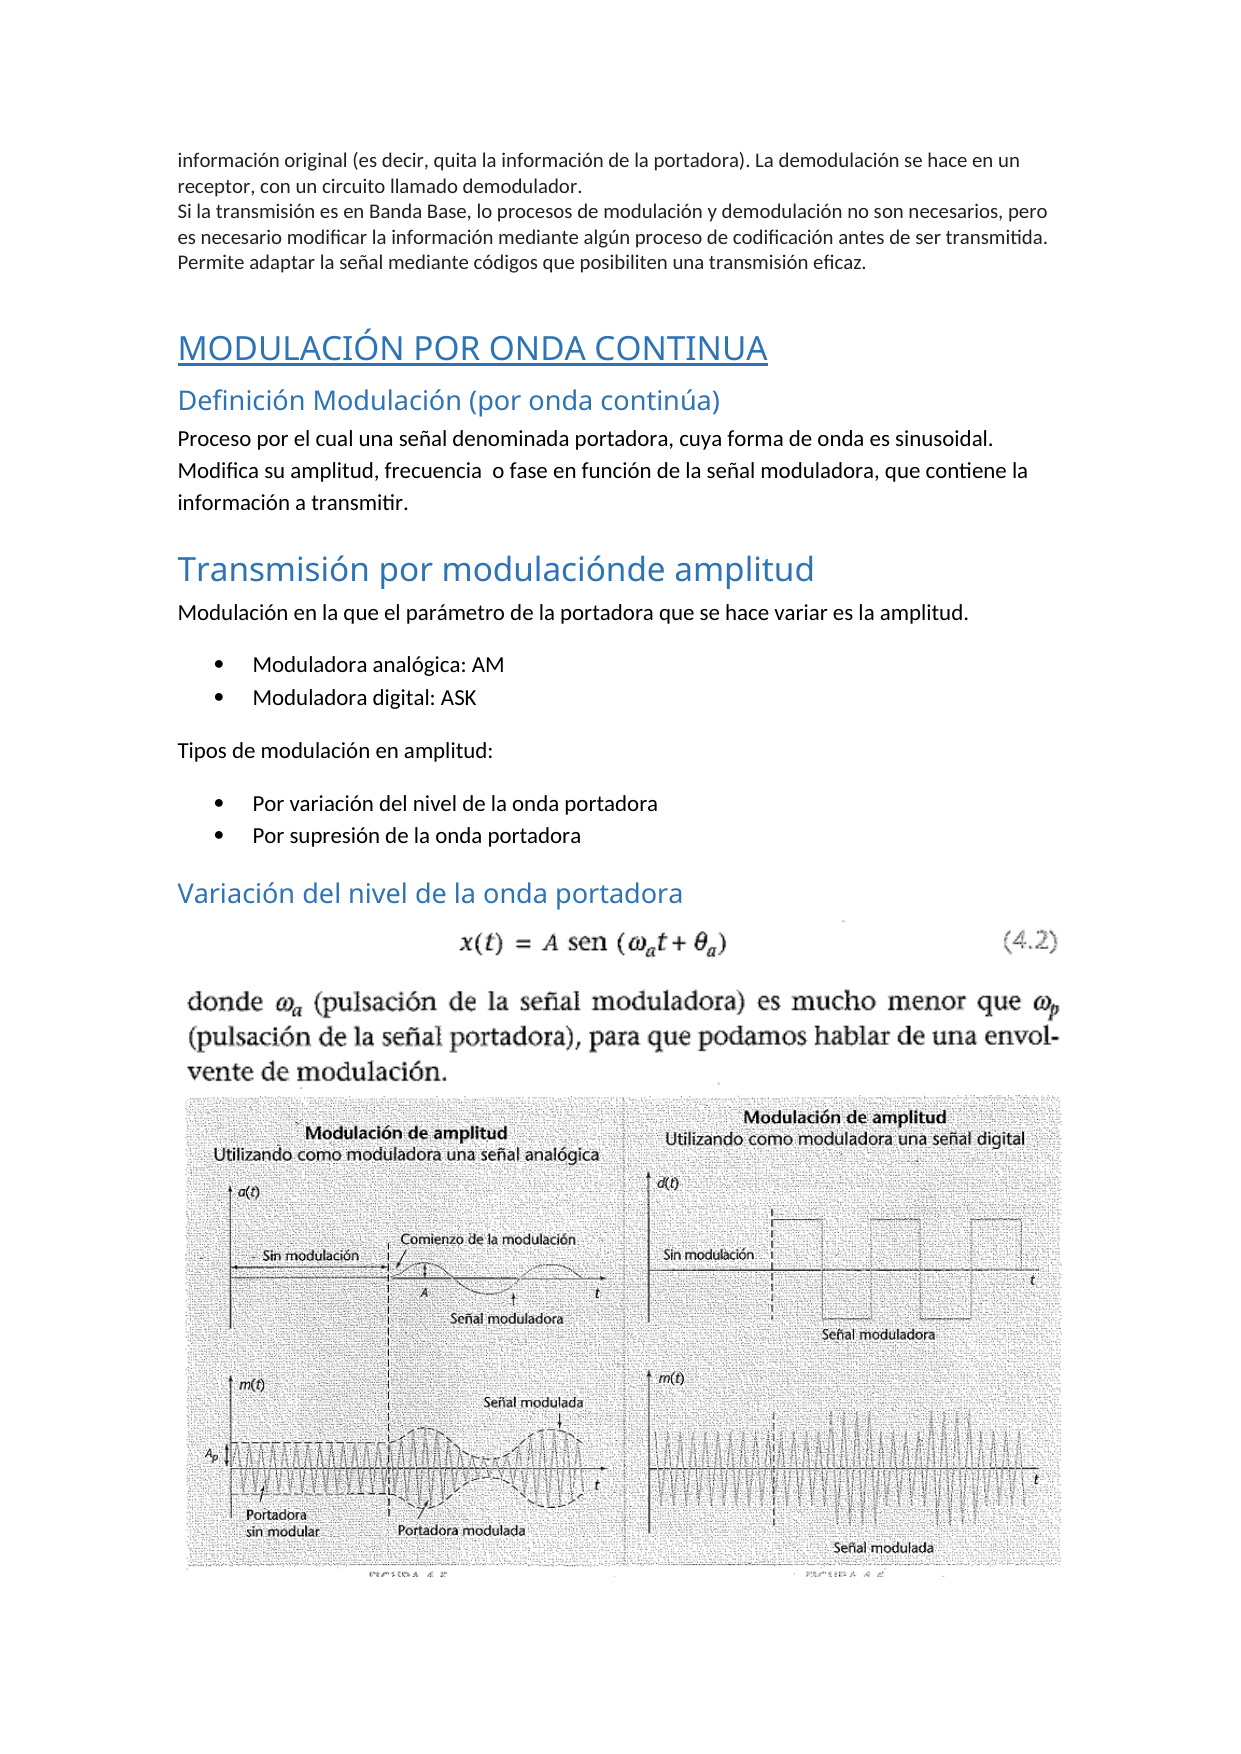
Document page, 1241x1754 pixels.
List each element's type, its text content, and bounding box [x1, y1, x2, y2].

picture [177, 916, 1063, 1089]
list Por supresión de la onda portadora [215, 821, 1063, 849]
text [177, 148, 1063, 198]
text Permite adaptar la señal mediante códigos que posibiliten una transmisión eficaz. [177, 249, 1063, 275]
subtitle Definición Modulación (por onda continúa) [177, 381, 1063, 418]
subtitle Variación del nivel de la onda portadora [177, 874, 1063, 916]
subtitle MODULACIÓN POR ONDA CONTINUA [177, 325, 1063, 371]
list Moduladora digital: ASK [215, 683, 1063, 711]
text Proceso por el cual una señal denominada portadora, cuya forma de onda es sinusoidal. Modifica su amplitud, frecuencia o fase en función de la señal moduladora, que contiene la información a transmitir. [177, 424, 1063, 516]
list Moduladora analógica: AM [215, 651, 1063, 679]
subtitle Transmisión por modulaciónde amplitud [177, 545, 1063, 591]
list Por variación del nivel de la onda portadora [215, 789, 1063, 817]
text Tipos de modulación en amplitud: [177, 736, 1063, 764]
text Si la transmisión es en Banda Base, lo procesos de modulación y demodulación no son necesarios, pero es necesario modificar la información mediante algún proceso de codificación antes de ser transmitida. [177, 198, 1063, 249]
text Modulación en la que el parámetro de la portadora que se hace variar es la amplitud. [177, 598, 1063, 626]
picture [177, 1093, 1063, 1577]
